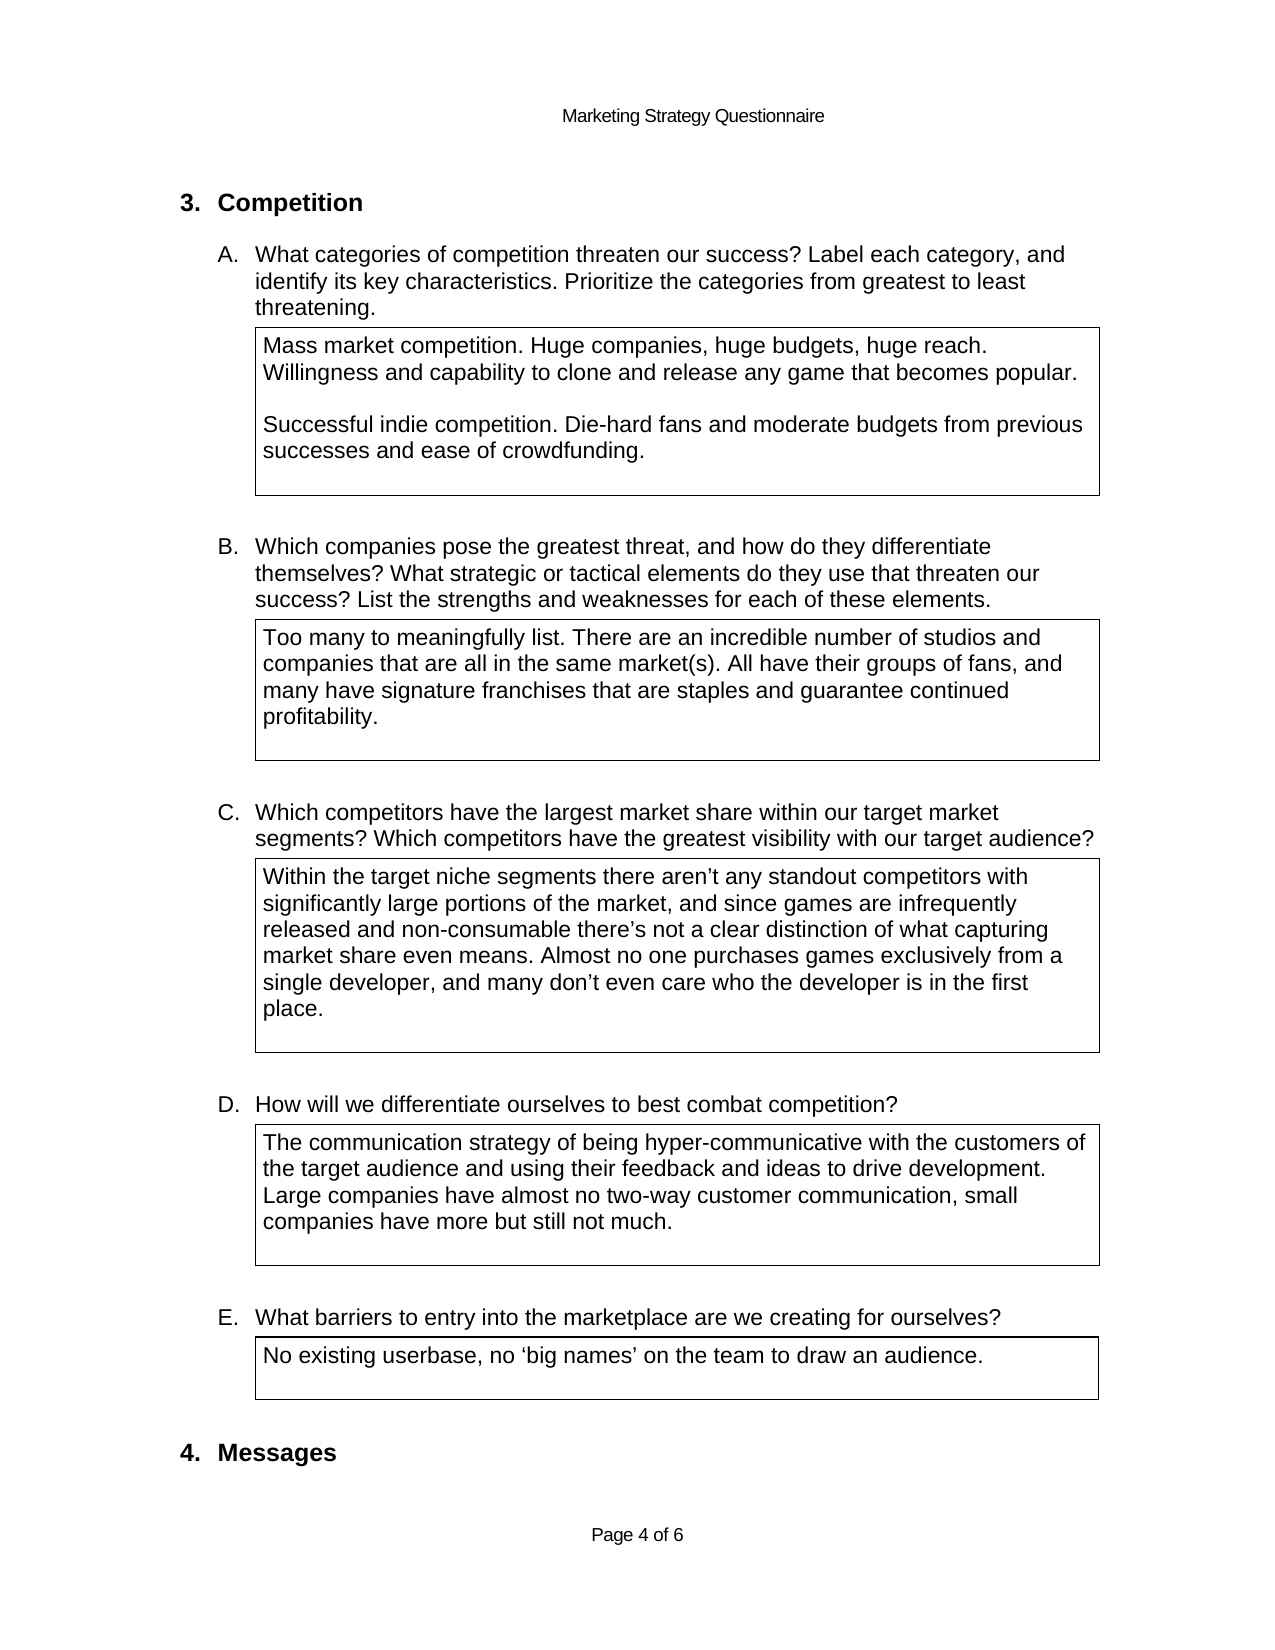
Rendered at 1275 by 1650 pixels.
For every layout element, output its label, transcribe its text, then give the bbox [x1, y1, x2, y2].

table_header Within the target niche segments there aren’t any standout competitors with significantly large portions of the market, and since games are infrequently released and non-consumable there’s not a clear distinction of what capturing market share even means. Almost no one purchases games exclusively from a single developer, and many don’t even care who the developer is in the first place. [256, 859, 1099, 1052]
list Messages [180, 1438, 1095, 1466]
text D. How will we differentiate ourselves to best combat competition? [217, 1091, 1095, 1117]
table_header Mass market competition. Huge companies, huge budgets, huge reach. Willingness and capability to clone and release any game that becomes popular. Successful indie competition. Die-hard fans and moderate budgets from previous successes and ease of crowdfunding. [256, 328, 1099, 495]
text E. What barriers to entry into the marketplace are we creating for ourselves? [217, 1304, 1095, 1330]
text A. What categories of competition threaten our success? Label each category, and identify its key characteristics. Prioritize the categories from greatest to least threatening. [217, 241, 1095, 320]
table_header No existing userbase, no ‘big names’ on the team to draw an audience. [256, 1338, 1098, 1399]
table_header The communication strategy of being hyper-communicative with the customers of the target audience and using their feedback and ideas to drive development. Large companies have almost no two-way customer communication, small companies have more but still not much. [256, 1125, 1099, 1265]
text C. Which competitors have the largest market share within our target market segments? Which competitors have the greatest visibility with our target audience? [217, 799, 1095, 852]
text B. Which companies pose the greatest threat, and how do they differentiate themselves? What strategic or tactical elements do they use that threaten our success? List the strengths and weaknesses for each of these elements. [217, 533, 1095, 612]
table_header Too many to meaningfully list. There are an incredible number of studios and companies that are all in the same market(s). All have their groups of fans, and many have signature franchises that are staples and guarantee continued profitability. [256, 620, 1099, 760]
list Competition [180, 187, 1095, 216]
